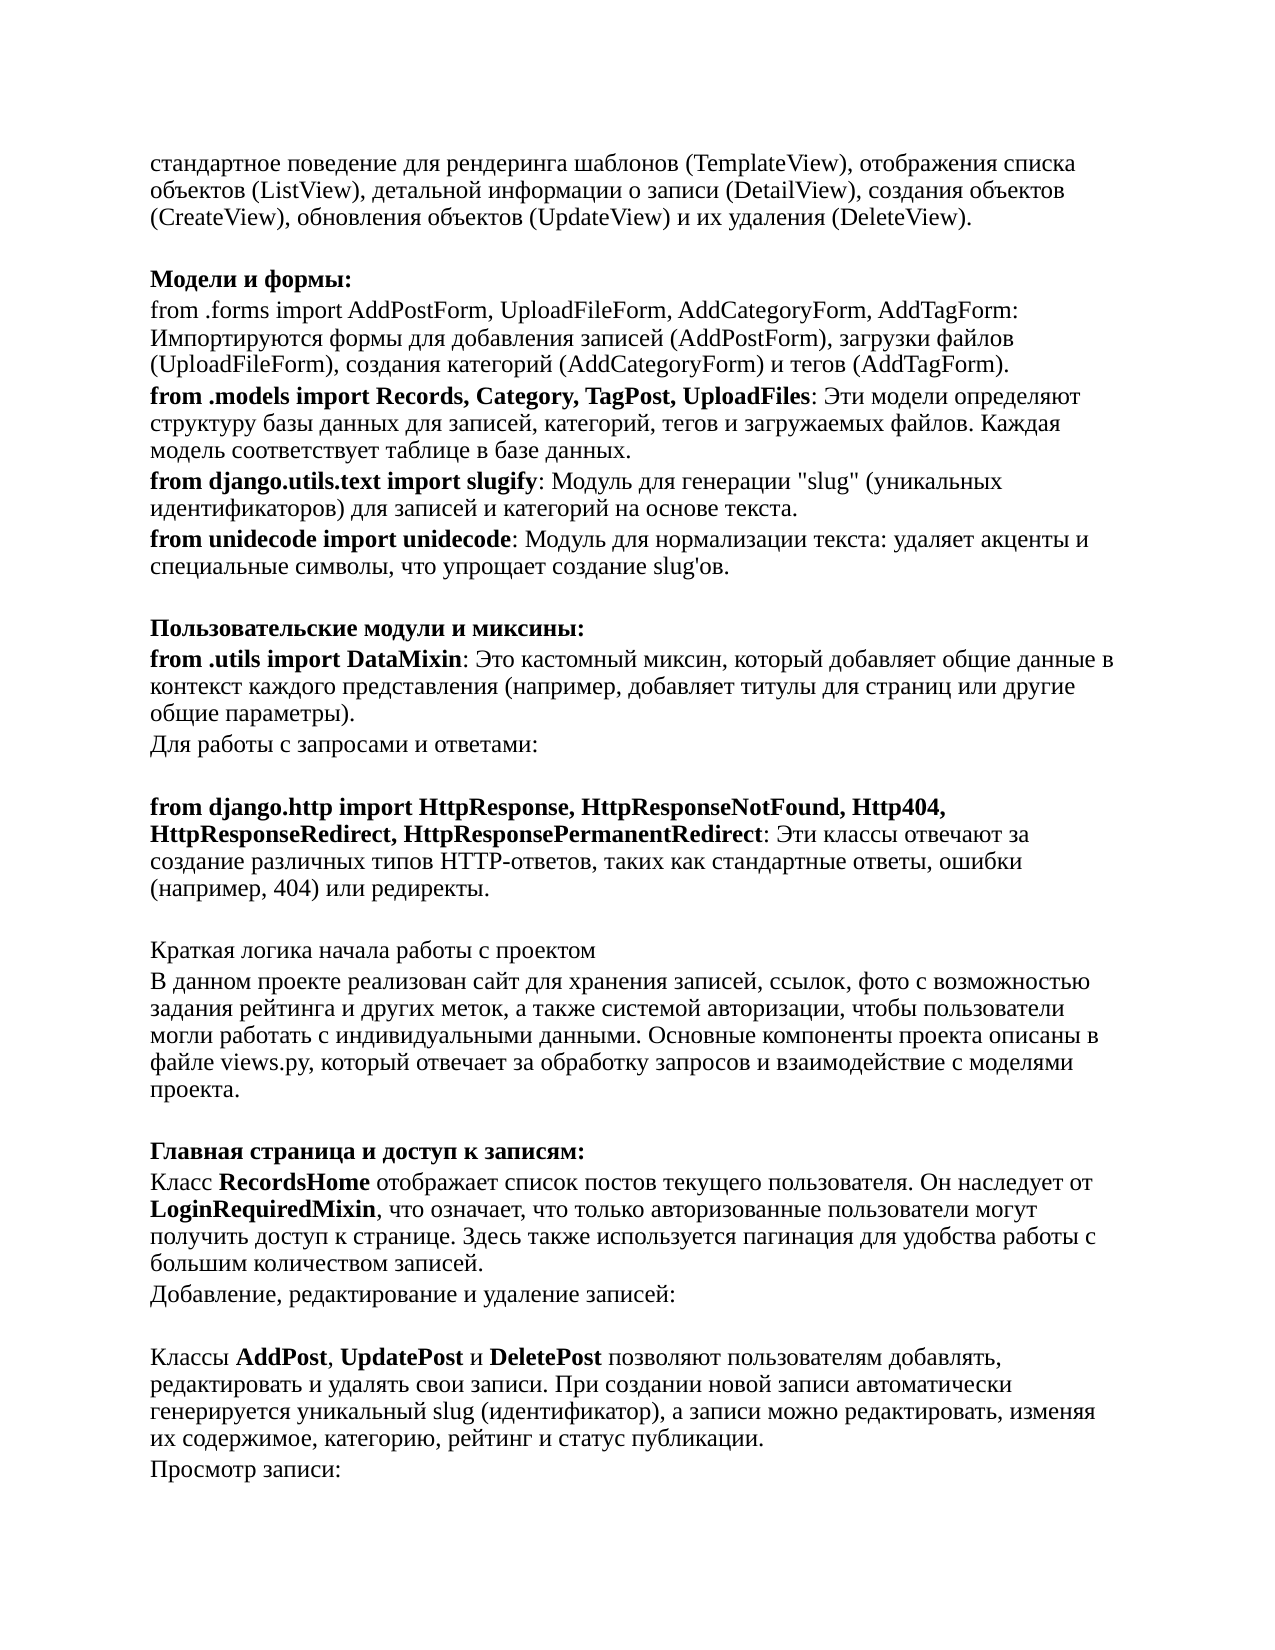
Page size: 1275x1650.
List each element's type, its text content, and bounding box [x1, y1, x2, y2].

text Классы AddPost, UpdatePost и DeletePost позволяют пользователям добавлять, редактировать и удалять свои записи. При создании новой записи автоматически генерируется уникальный slug (идентификатор), а записи можно редактировать, изменяя их содержимое, категорию, рейтинг и статус публикации. [150, 1344, 1125, 1452]
text from .models import Records, Category, TagPost, UploadFiles: Эти модели определяют структуру базы данных для записей, категорий, тегов и загружаемых файлов. Каждая модель соответствует таблице в базе данных. [150, 382, 1125, 463]
text Главная страница и доступ к записям: [150, 1138, 1125, 1165]
text Краткая логика начала работы с проектом [150, 937, 1125, 964]
text from unidecode import unidecode: Модуль для нормализации текста: удаляет акценты и специальные символы, что упрощает создание slug'ов. [150, 526, 1125, 580]
text Добавление, редактирование и удаление записей: [150, 1281, 1125, 1308]
text Для работы с запросами и ответами: [150, 731, 1125, 758]
text Пользовательские модули и миксины: [150, 615, 1125, 642]
text Модели и формы: [150, 266, 1125, 293]
text from .utils import DataMixin: Это кастомный миксин, который добавляет общие данные в контекст каждого представления (например, добавляет титулы для страниц или другие общие параметры). [150, 646, 1125, 727]
text Класс RecordsHome отображает список постов текущего пользователя. Он наследует от LoginRequiredMixin, что означает, что только авторизованные пользователи могут получить доступ к странице. Здесь также используется пагинация для удобства работы с большим количеством записей. [150, 1169, 1125, 1277]
text from .forms import AddPostForm, UploadFileForm, AddCategoryForm, AddTagForm: Импортируются формы для добавления записей (AddPostForm), загрузки файлов (UploadFileForm), создания категорий (AddCategoryForm) и тегов (AddTagForm). [150, 297, 1125, 378]
text В данном проекте реализован сайт для хранения записей, ссылок, фото с возможностью задания рейтинга и других меток, а также системой авторизации, чтобы пользователи могли работать с индивидуальными данными. Основные компоненты проекта описаны в файле views.py, который отвечает за обработку запросов и взаимодействие с моделями проекта. [150, 968, 1125, 1103]
text from django.http import HttpResponse, HttpResponseNotFound, Http404, HttpResponseRedirect, HttpResponsePermanentRedirect: Эти классы отвечают за создание различных типов HTTP-ответов, таких как стандартные ответы, ошибки (например, 404) или редиректы. [150, 793, 1125, 901]
text Просмотр записи: [150, 1456, 1125, 1483]
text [150, 150, 1125, 231]
text from django.utils.text import slugify: Модуль для генерации "slug" (уникальных идентификаторов) для записей и категорий на основе текста. [150, 468, 1125, 522]
